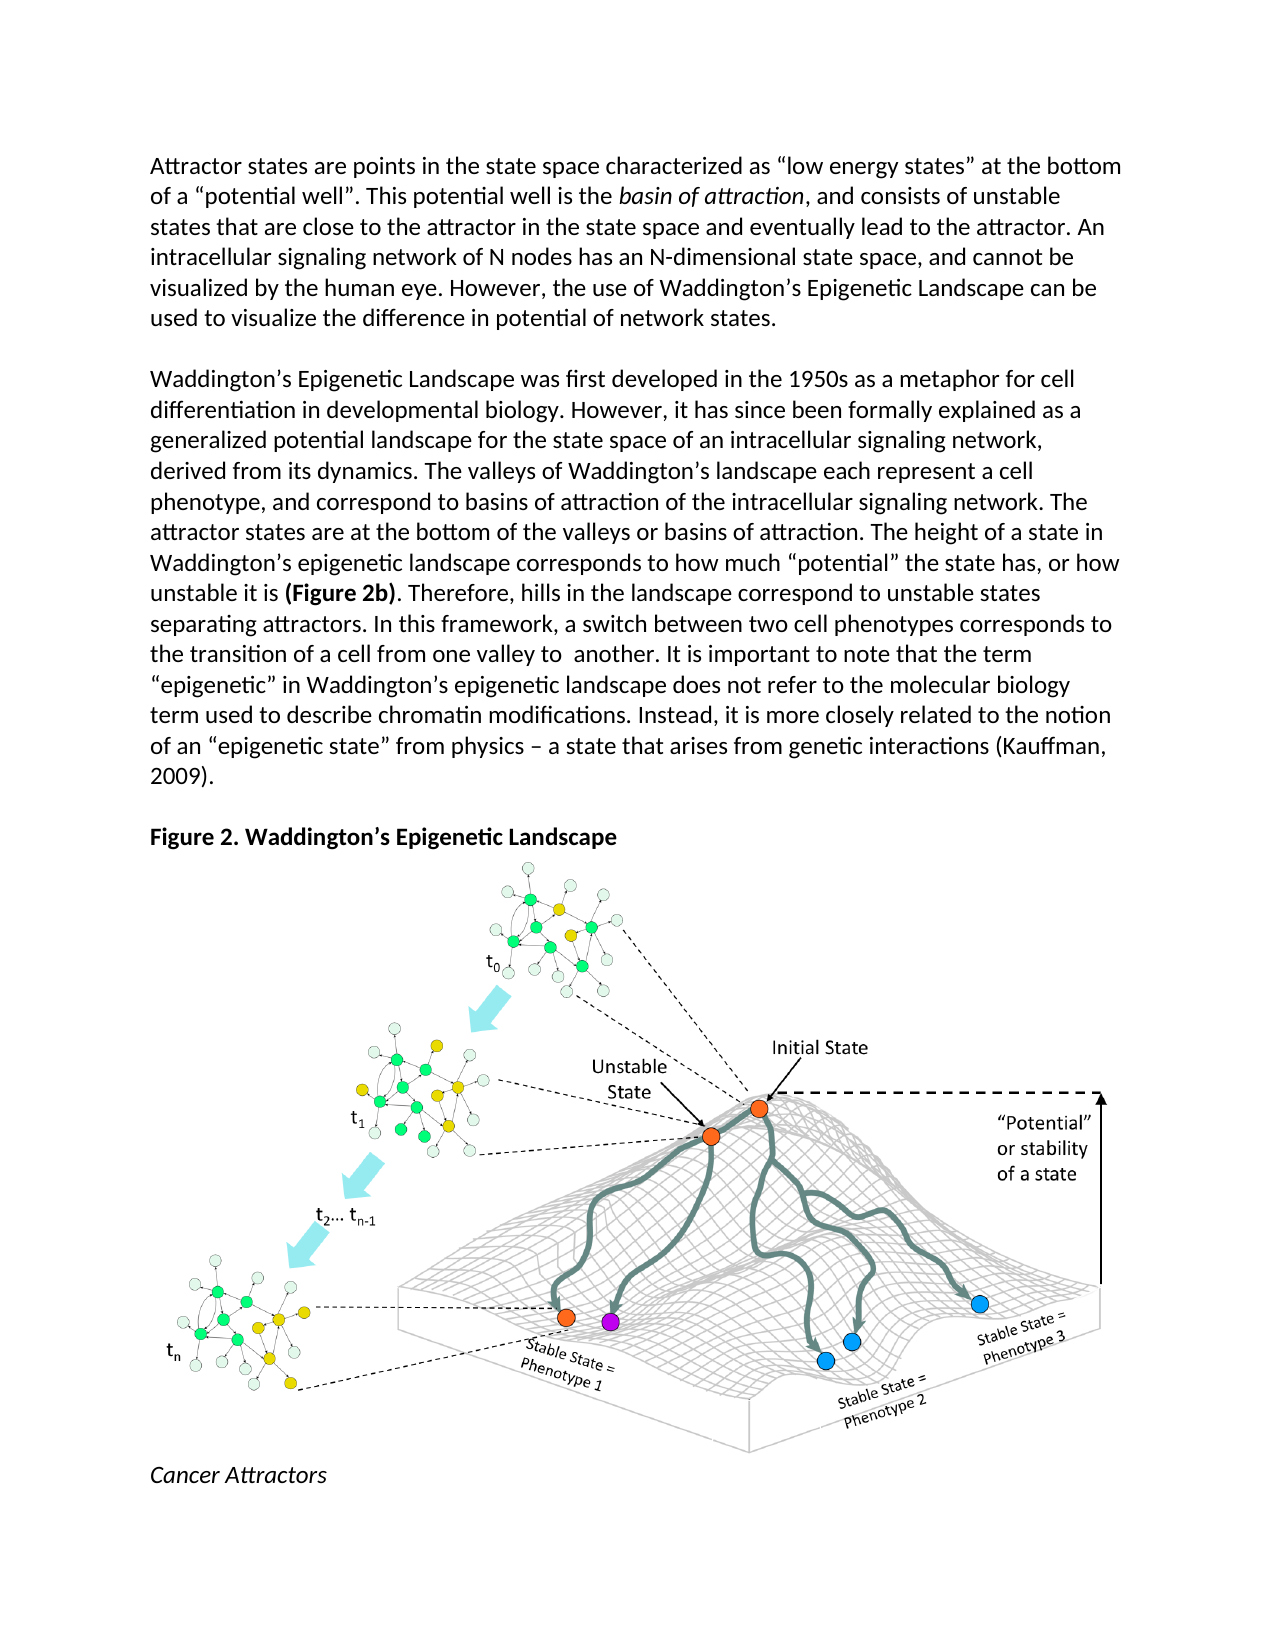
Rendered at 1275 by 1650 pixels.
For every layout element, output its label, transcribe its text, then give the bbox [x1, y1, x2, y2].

text Figure 2. Waddington’s Epigenetic Landscape [150, 821, 1125, 852]
text Waddington’s Epigenetic Landscape was first developed in the 1950s as a metaphor for cell differentiation in developmental biology. However, it has since been formally explained as a generalized potential landscape for the state space of an intracellular signaling network, derived from its dynamics. The valleys of Waddington’s landscape each represent a cell phenotype, and correspond to basins of attraction of the intracellular signaling network. The attractor states are at the bottom of the valleys or basins of attraction. The height of a state in Waddington’s epigenetic landscape corresponds to how much “potential” the state has, or how unstable it is (Figure 2b). Therefore, hills in the landscape correspond to unstable states separating attractors. In this framework, a switch between two cell phenotypes corresponds to the transition of a cell from one valley to another. It is important to note that the term “epigenetic” in Waddington’s epigenetic landscape does not refer to the molecular biology term used to describe chromatin modifications. Instead, it is more closely related to the notion of an “epigenetic state” from physics – a state that arises from genetic interactions (Kauffman, 2009). [150, 364, 1125, 791]
text Cancer Attractors [150, 1460, 1125, 1490]
picture [150, 852, 1125, 1460]
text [150, 150, 1125, 333]
